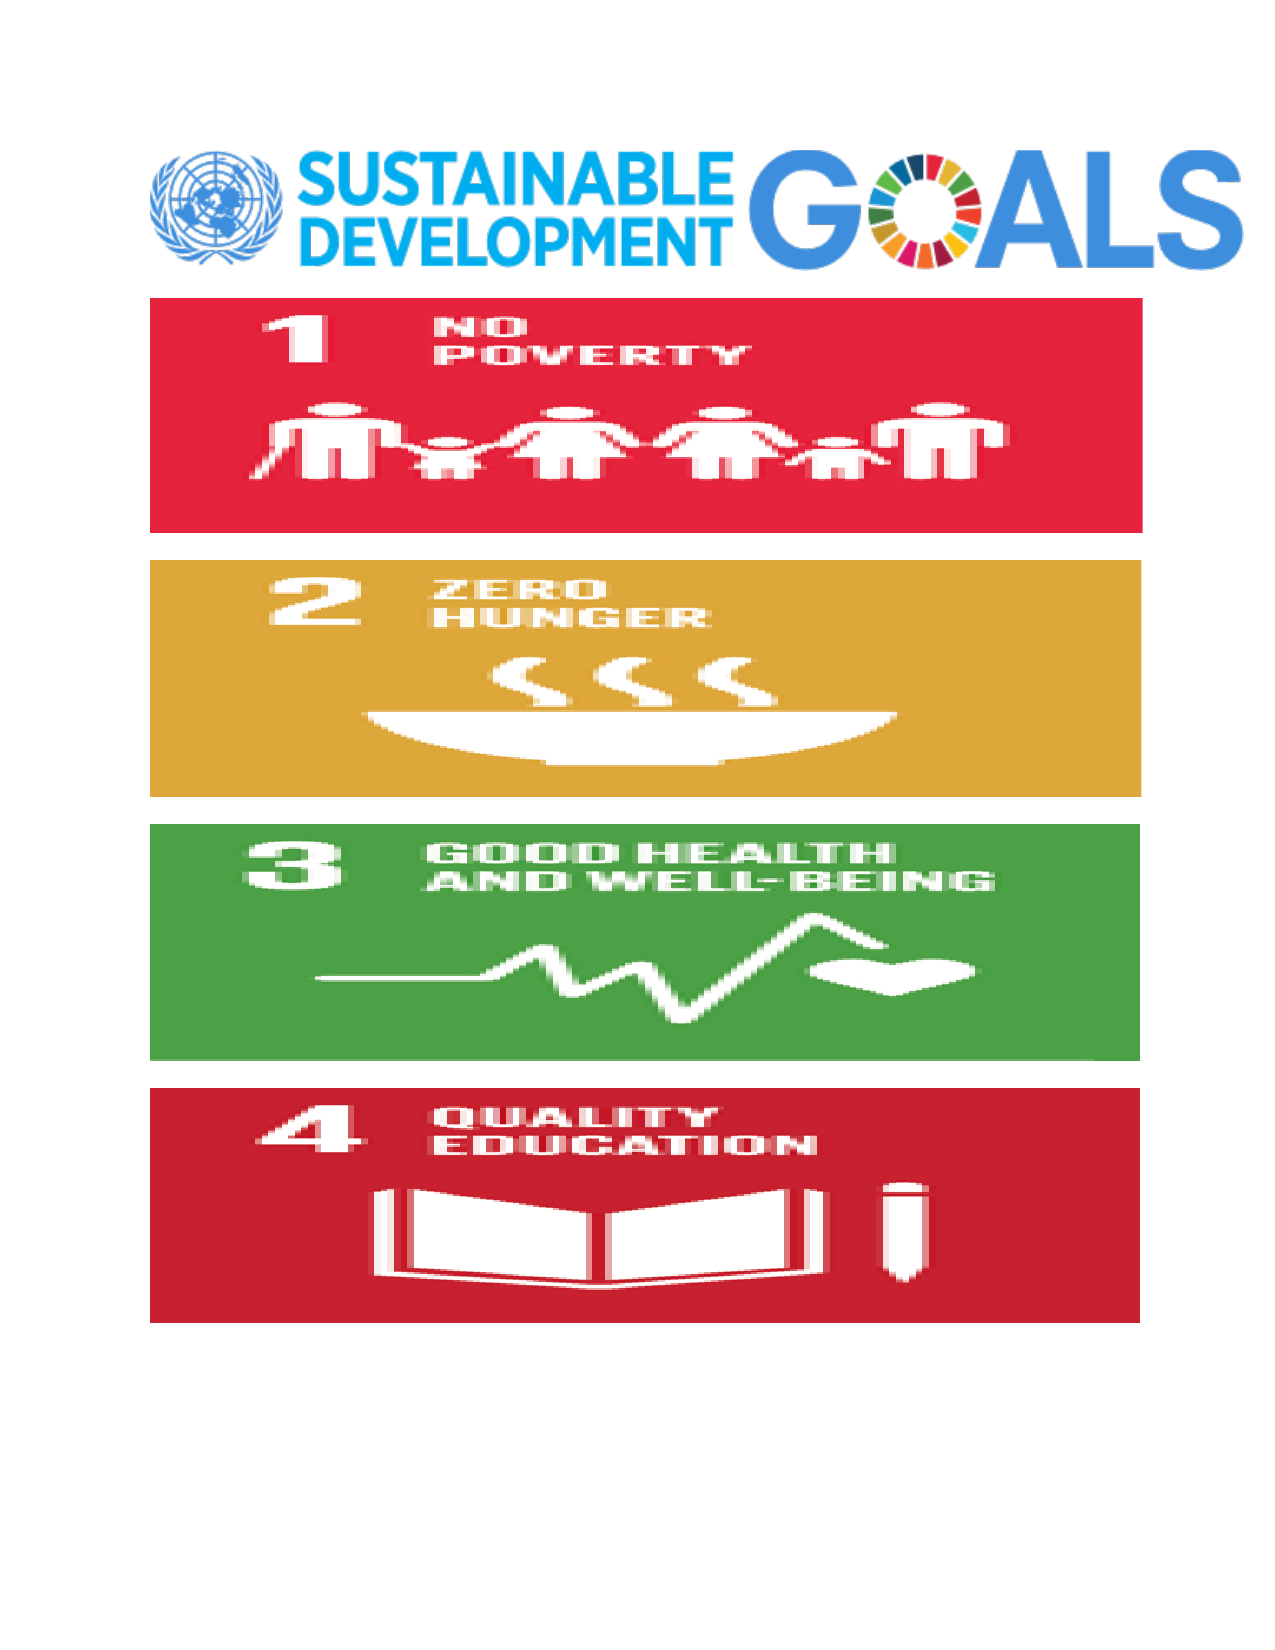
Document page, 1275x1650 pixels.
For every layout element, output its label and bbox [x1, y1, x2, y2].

picture [150, 298, 1143, 533]
picture [150, 150, 1244, 271]
picture [150, 560, 1142, 797]
picture [150, 824, 1140, 1061]
picture [150, 1088, 1140, 1323]
